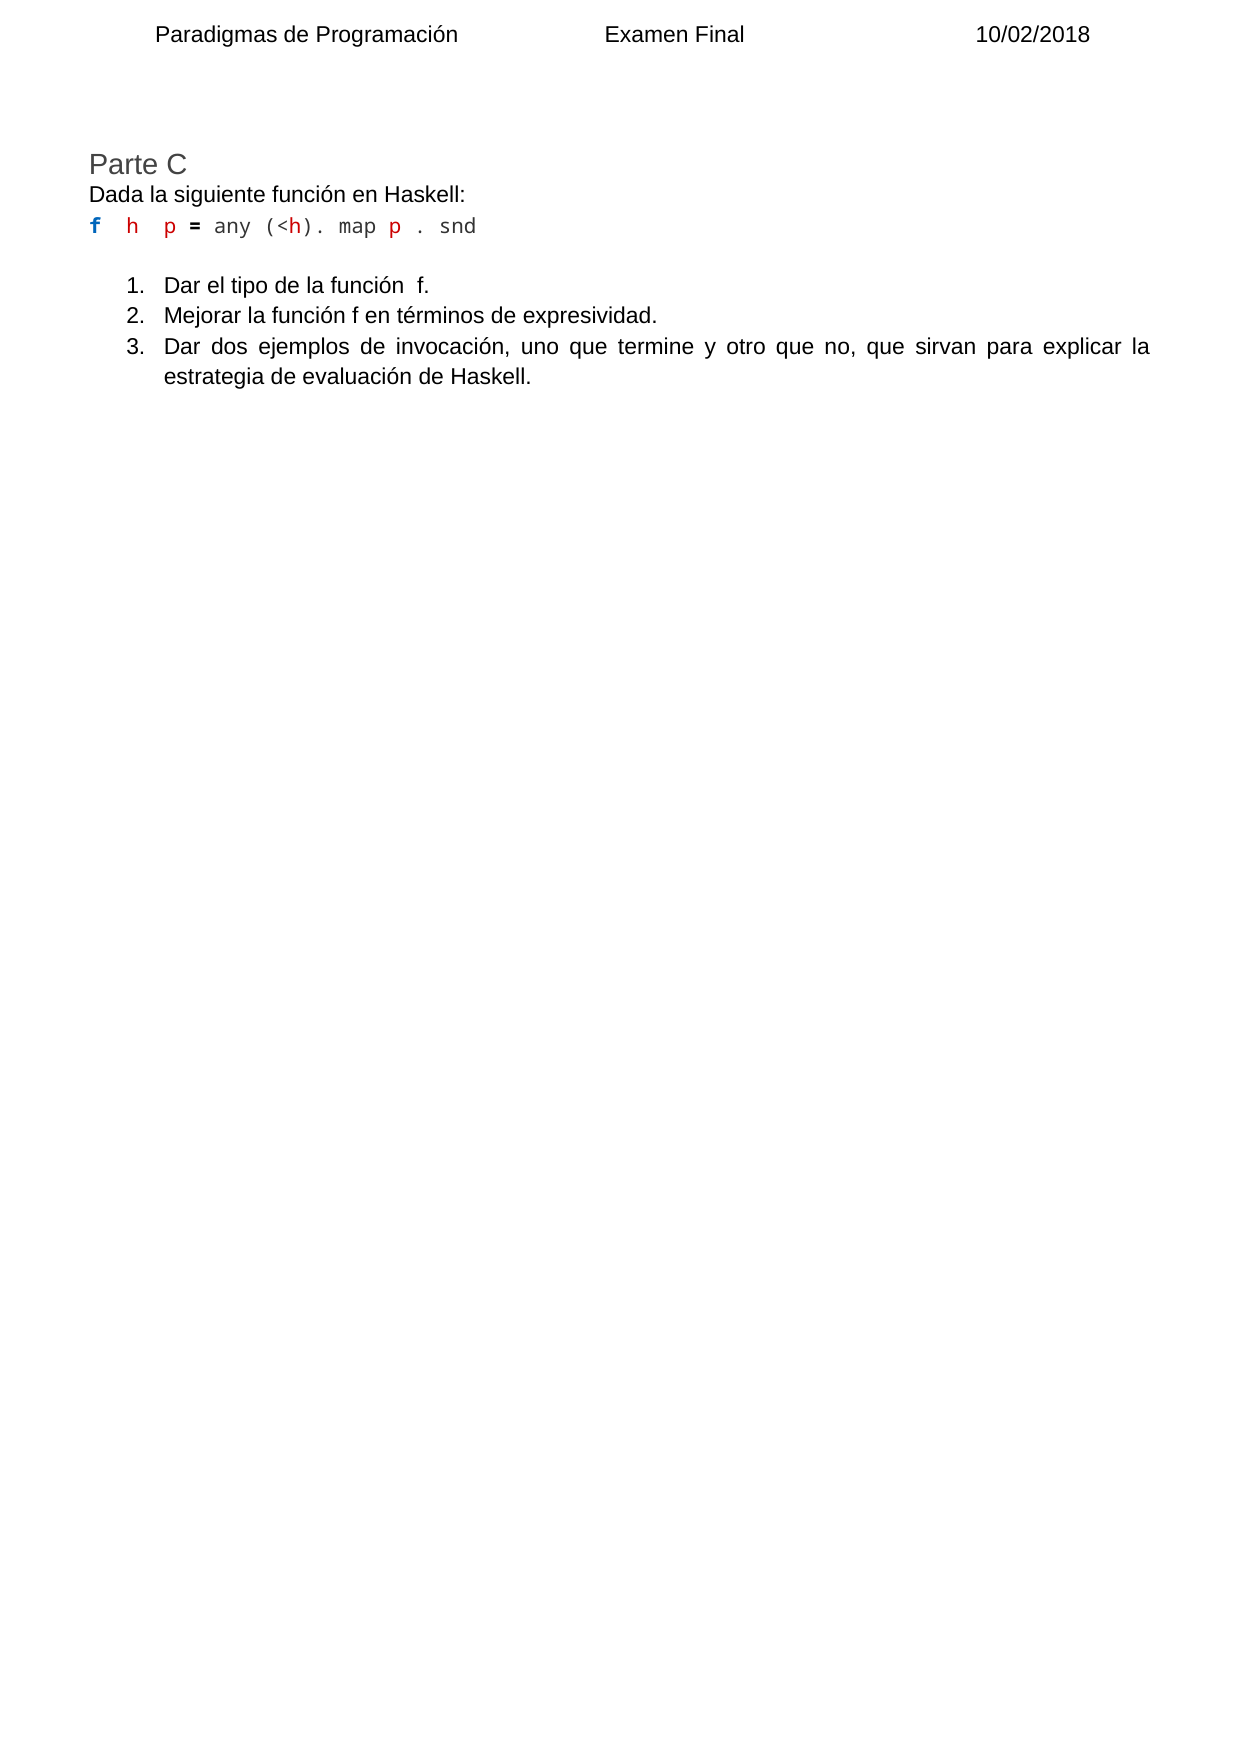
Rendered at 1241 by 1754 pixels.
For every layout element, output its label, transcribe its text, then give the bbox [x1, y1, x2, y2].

text Dada la siguiente función en Haskell: [88, 181, 1152, 207]
list Mejorar la función f en términos de expresividad. [126, 302, 1152, 329]
list Dar dos ejemplos de invocación, uno que termine y otro que no, que sirvan para explicar la estrategia de evaluación de Haskell. [126, 333, 1152, 389]
text f h p = any (<h). map p . snd [88, 211, 1152, 239]
list Dar el tipo de la función f. [126, 272, 1152, 298]
subtitle Parte C [88, 147, 1152, 181]
